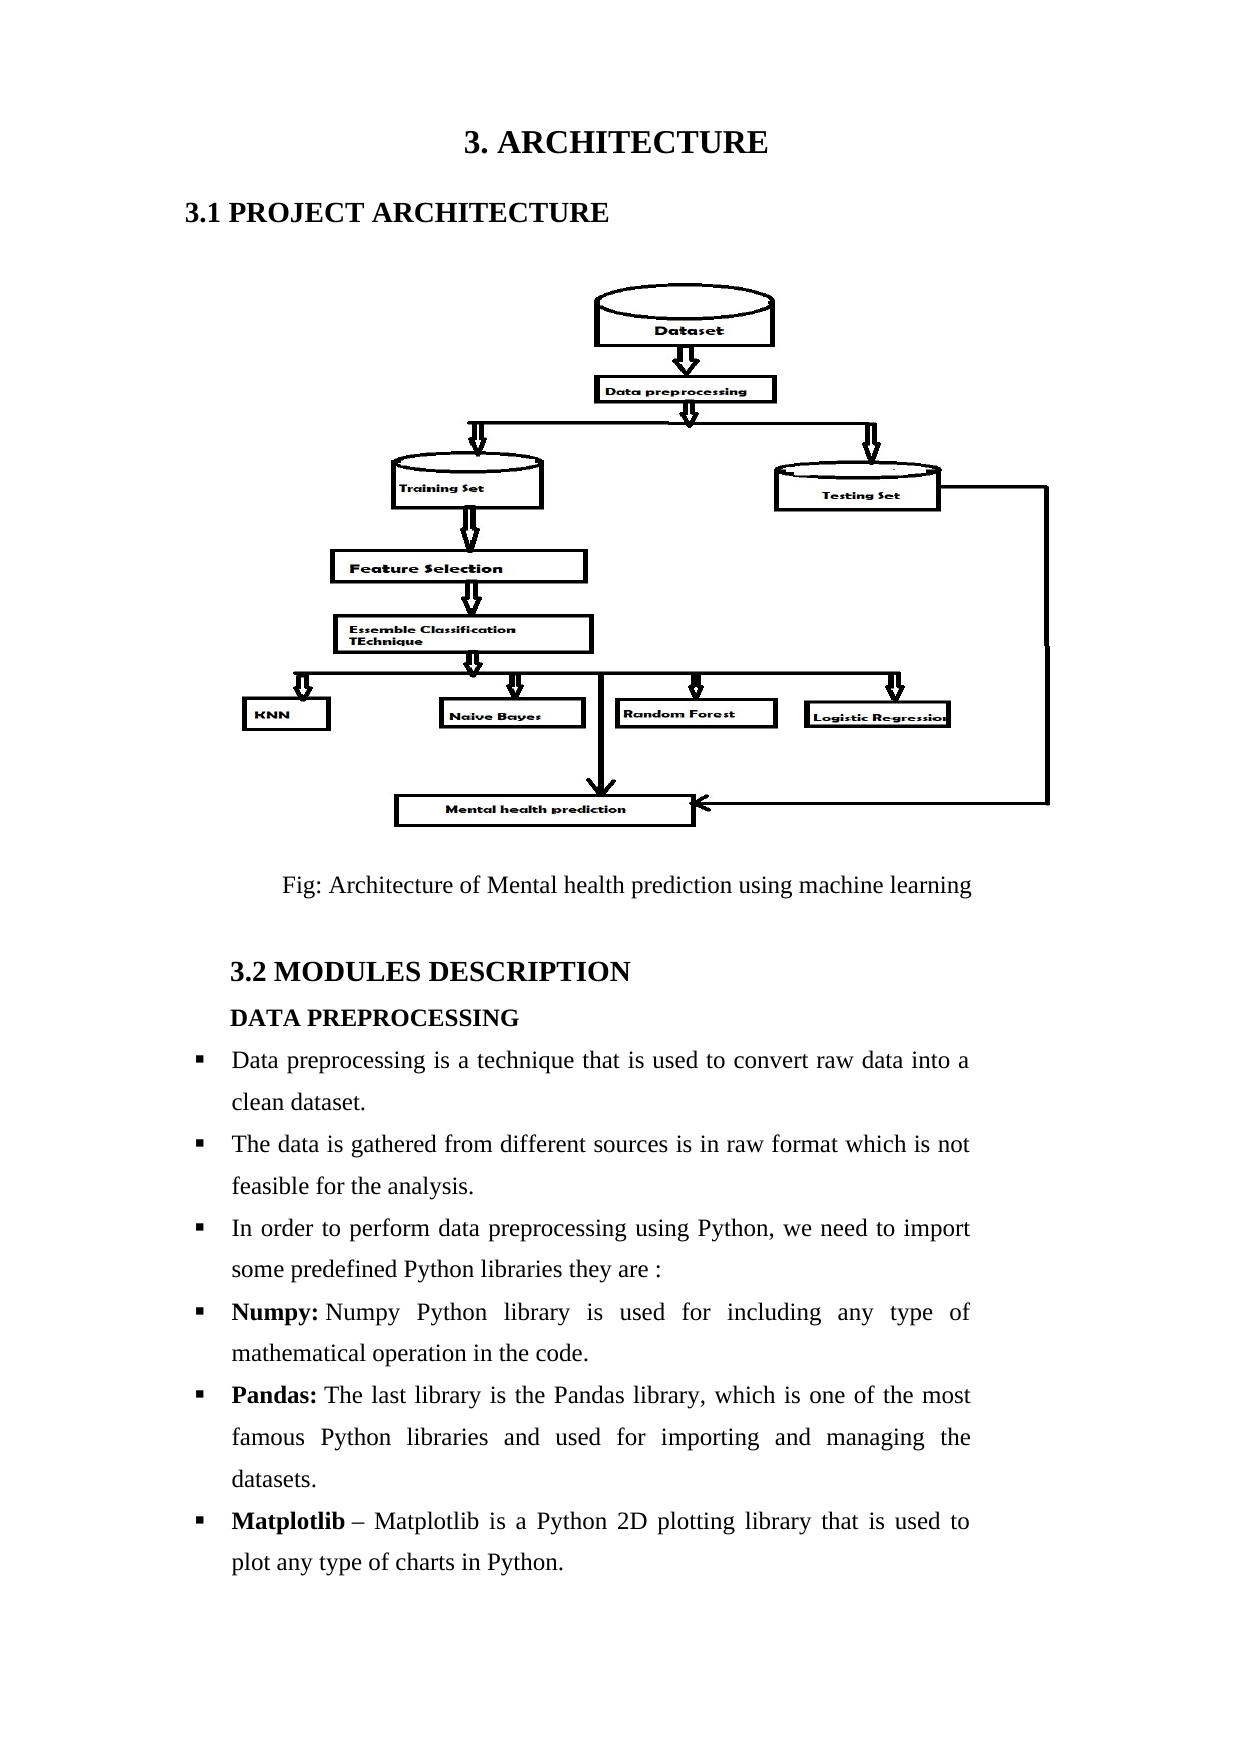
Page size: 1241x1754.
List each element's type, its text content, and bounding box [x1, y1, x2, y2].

subtitle 3.1 PROJECT ARCHITECTURE [119, 195, 1046, 229]
text 3. ARCHITECTURE [127, 123, 1105, 161]
text Fig: Architecture of Mental health prediction using machine learning [208, 870, 1046, 899]
picture [207, 262, 1174, 857]
list The data is gathered from different sources is in raw format which is not feasible for the analysis. [194, 1129, 971, 1199]
text 3.2 MODULES DESCRIPTION [230, 954, 971, 988]
list Data preprocessing is a technique that is used to convert raw data into a clean dataset. [194, 1045, 971, 1116]
list Pandas: The last library is the Pandas library, which is one of the most famous Python libraries and used for importing and managing the datasets. [194, 1380, 971, 1492]
list Matplotlib – Matplotlib is a Python 2D plotting library that is used to plot any type of charts in Python. [194, 1506, 971, 1576]
list In order to perform data preprocessing using Python, we need to import some predefined Python libraries they are : [194, 1213, 971, 1283]
list Numpy: Numpy Python library is used for including any type of mathematical operation in the code. [194, 1297, 971, 1367]
text DATA PREPROCESSING [230, 1003, 971, 1032]
